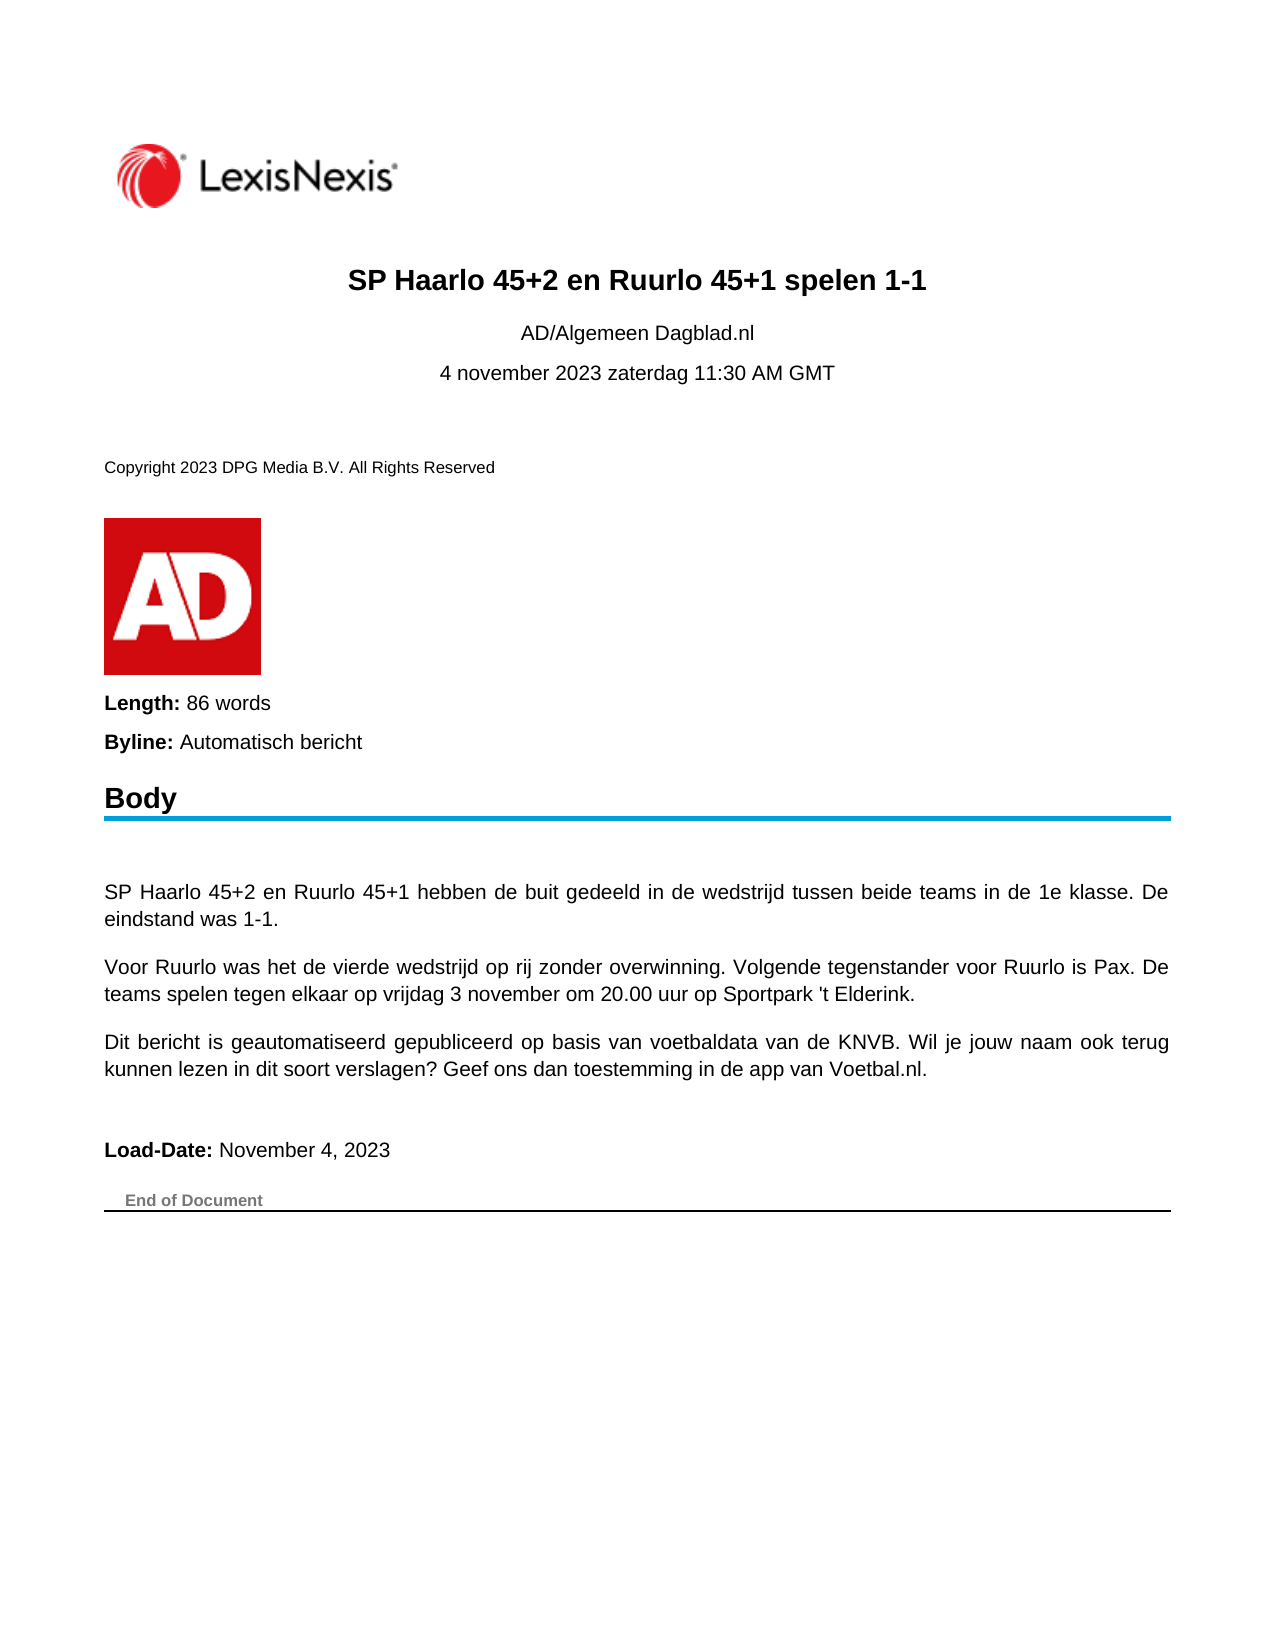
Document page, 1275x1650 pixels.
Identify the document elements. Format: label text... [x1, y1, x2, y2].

subtitle SP Haarlo 45+2 en Ruurlo 45+1 spelen 1-1 [104, 261, 1171, 297]
text Body [104, 779, 1171, 814]
text End of Document [125, 1190, 1171, 1209]
text AD/Algemeen Dagblad.nl [104, 318, 1171, 345]
picture [104, 518, 261, 675]
text Voor Ruurlo was het de vierde wedstrijd op rij zonder overwinning. Volgende tegenstander voor Ruurlo is Pax. De teams spelen tegen elkaar op vrijdag 3 november om 20.00 uur op Sportpark 't Elderink. [104, 952, 1171, 1006]
text 4 november 2023 zaterdag 11:30 AM GMT [104, 357, 1171, 384]
text Load-Date: November 4, 2023 [104, 1106, 1171, 1162]
picture [104, 144, 412, 208]
text Byline: Automatisch bericht [104, 727, 1171, 754]
text Copyright 2023 DPG Media B.V. All Rights Reserved [104, 426, 1171, 477]
text Length: 86 words [104, 687, 1171, 714]
text SP Haarlo 45+2 en Ruurlo 45+1 hebben de buit gedeeld in de wedstrijd tussen beide teams in de 1e klasse. De eindstand was 1-1. [104, 877, 1171, 931]
text Dit bericht is geautomatiseerd gepubliceerd op basis van voetbaldata van de KNVB. Wil je jouw naam ook terug kunnen lezen in dit soort verslagen? Geef ons dan toestemming in de app van Voetbal.nl. [104, 1027, 1171, 1081]
